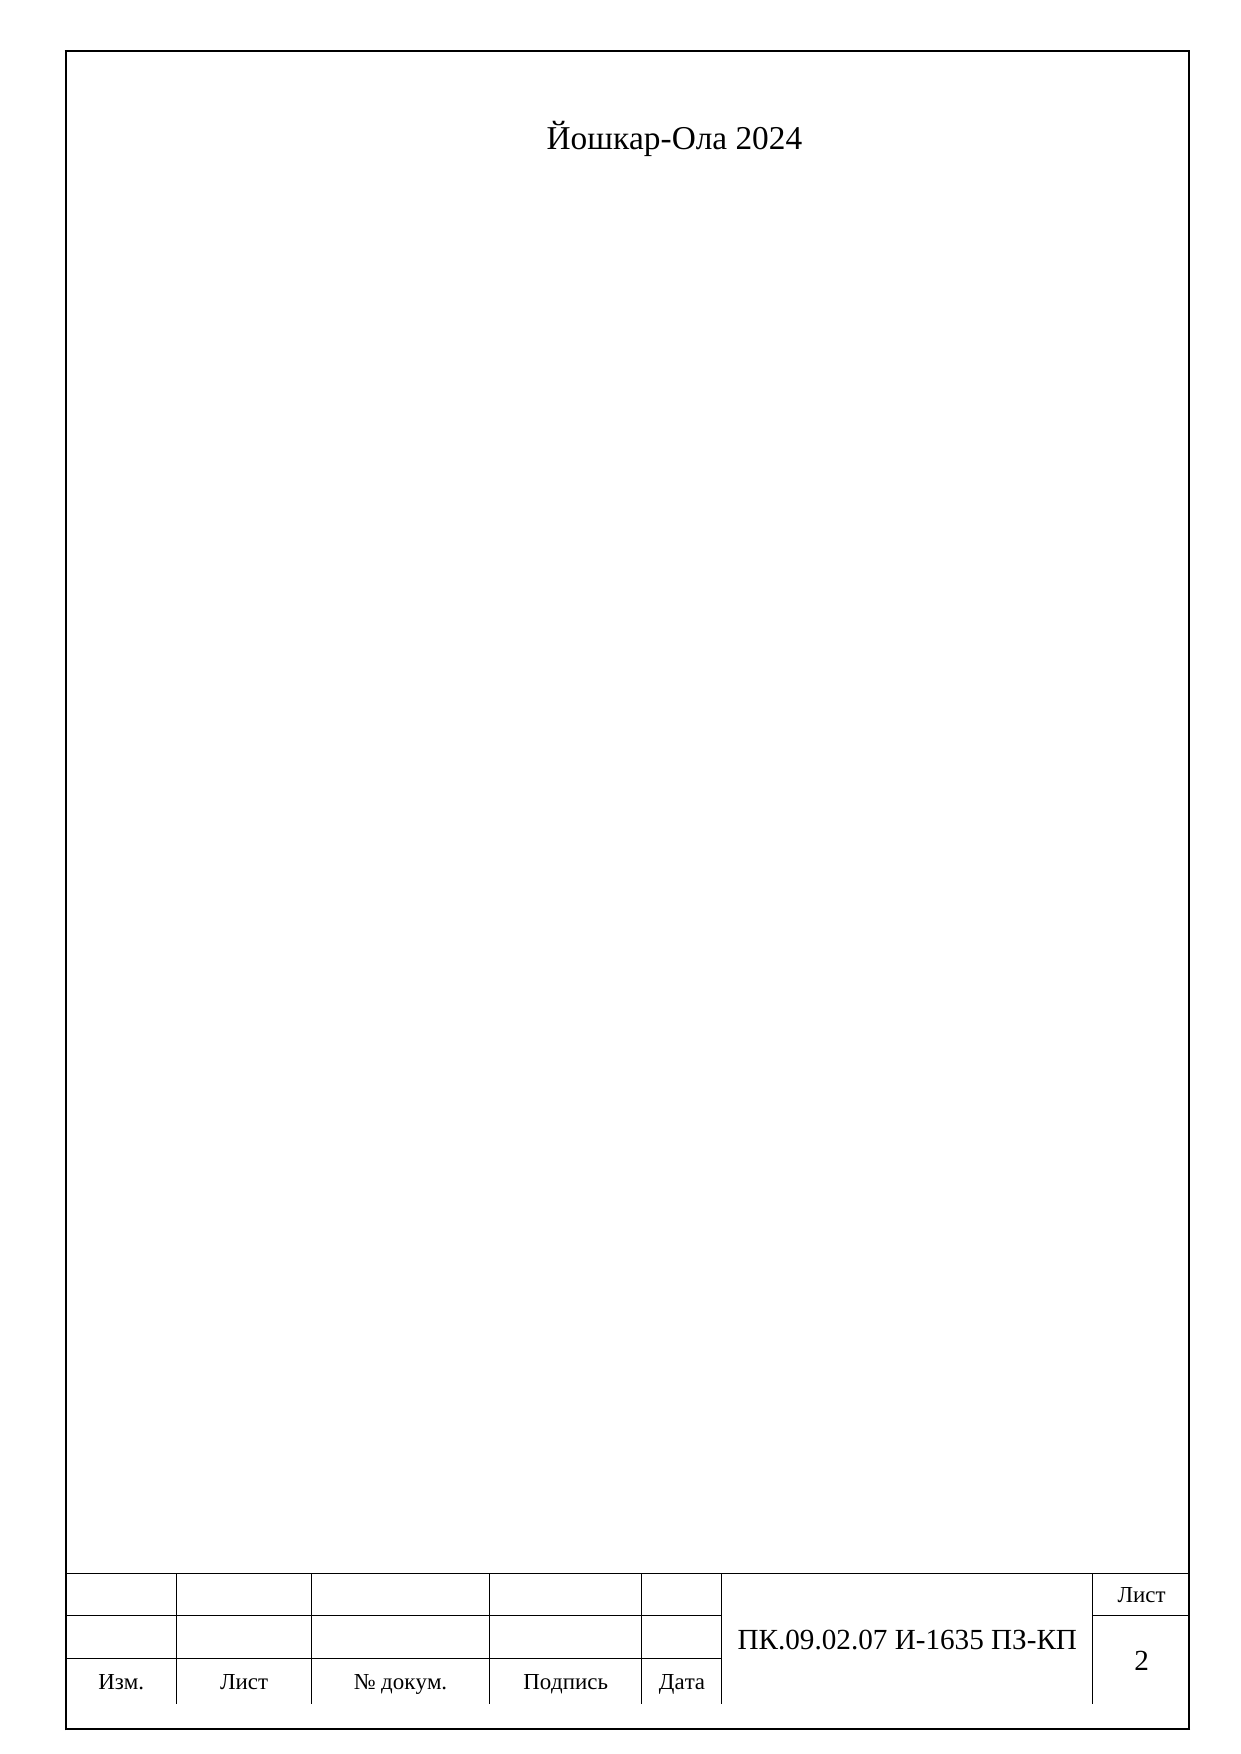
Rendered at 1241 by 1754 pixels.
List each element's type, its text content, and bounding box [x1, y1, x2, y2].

text Йошкар-Ола 2024 [177, 118, 1152, 156]
